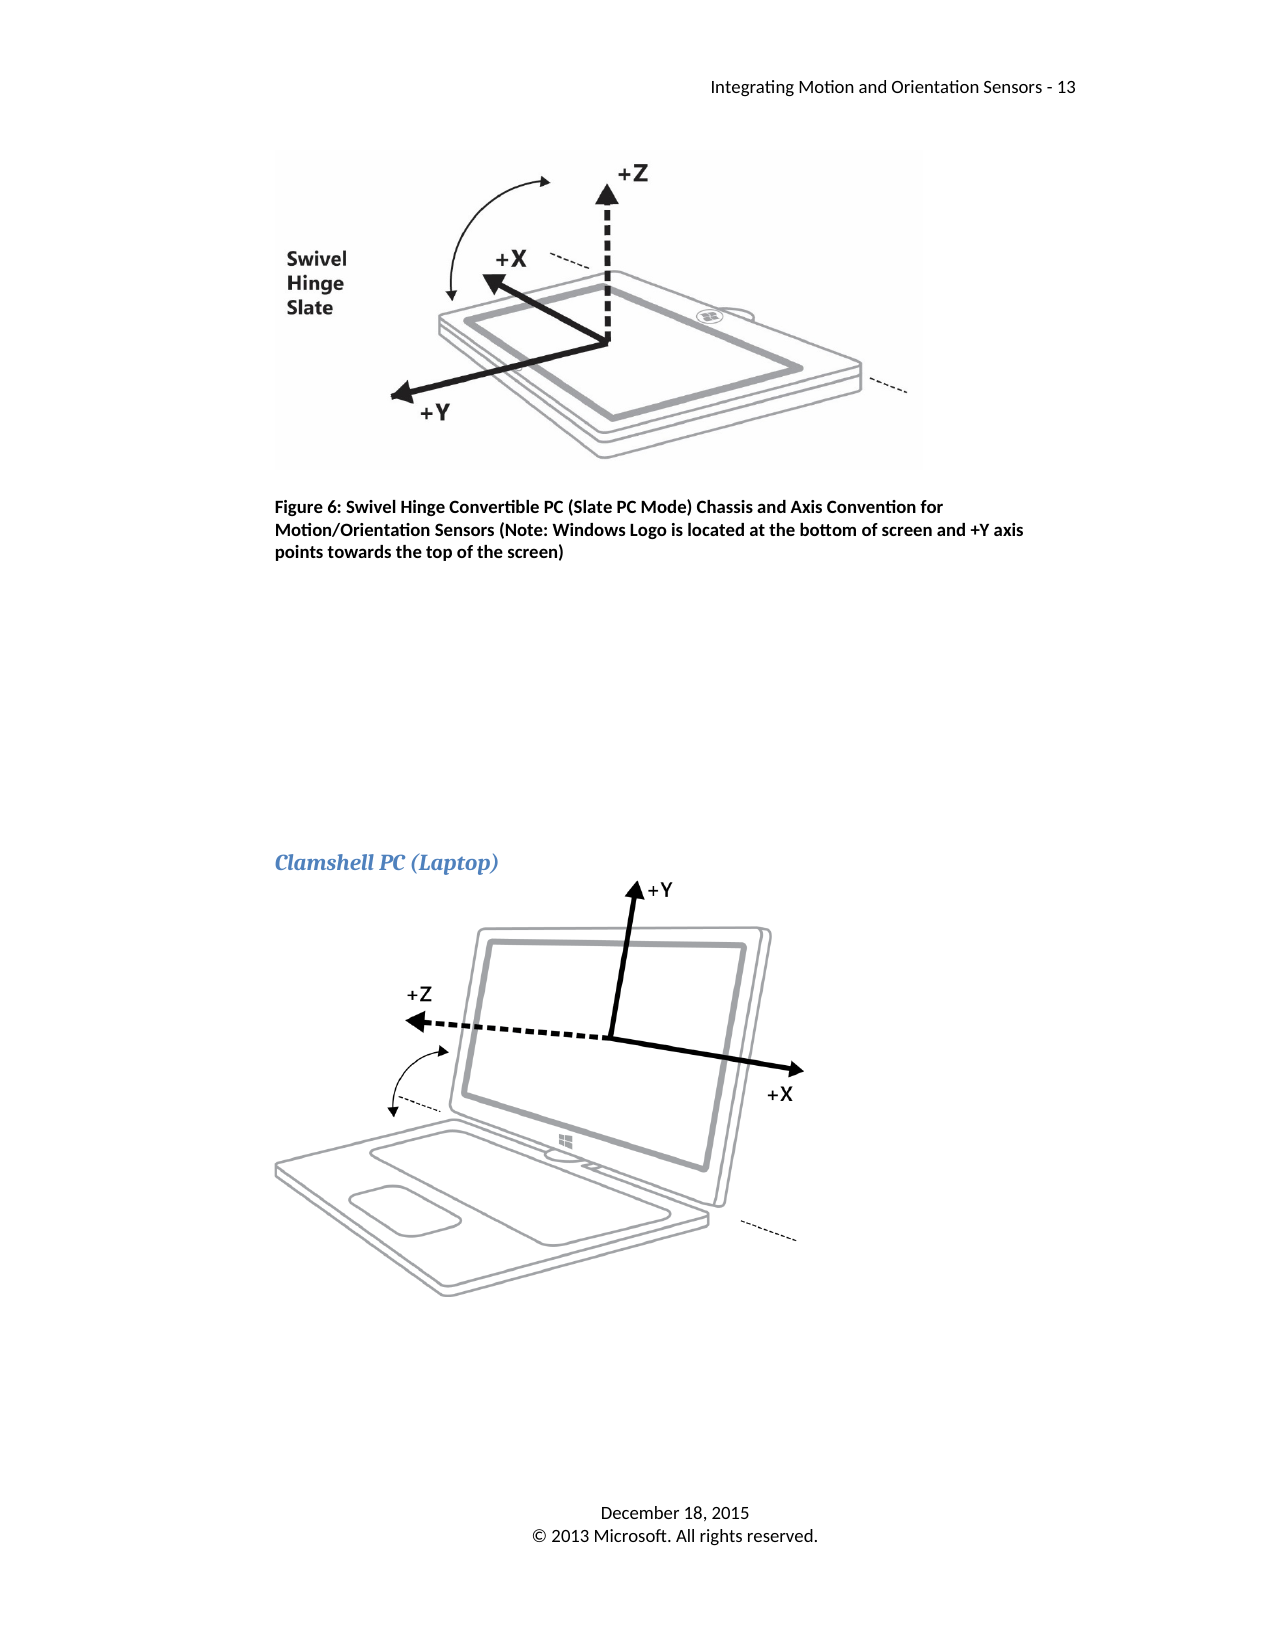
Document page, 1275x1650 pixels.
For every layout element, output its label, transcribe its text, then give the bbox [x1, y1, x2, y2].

subtitle Clamshell PC (Laptop) [274, 849, 1076, 876]
picture [274, 150, 923, 470]
picture [274, 879, 804, 1297]
text Figure 6: Swivel Hinge Convertible PC (Slate PC Mode) Chassis and Axis Convention for Motion/Orientation Sensors (Note: Windows Logo is located at the bottom of screen and +Y axis points towards the top of the screen) [274, 495, 1076, 563]
